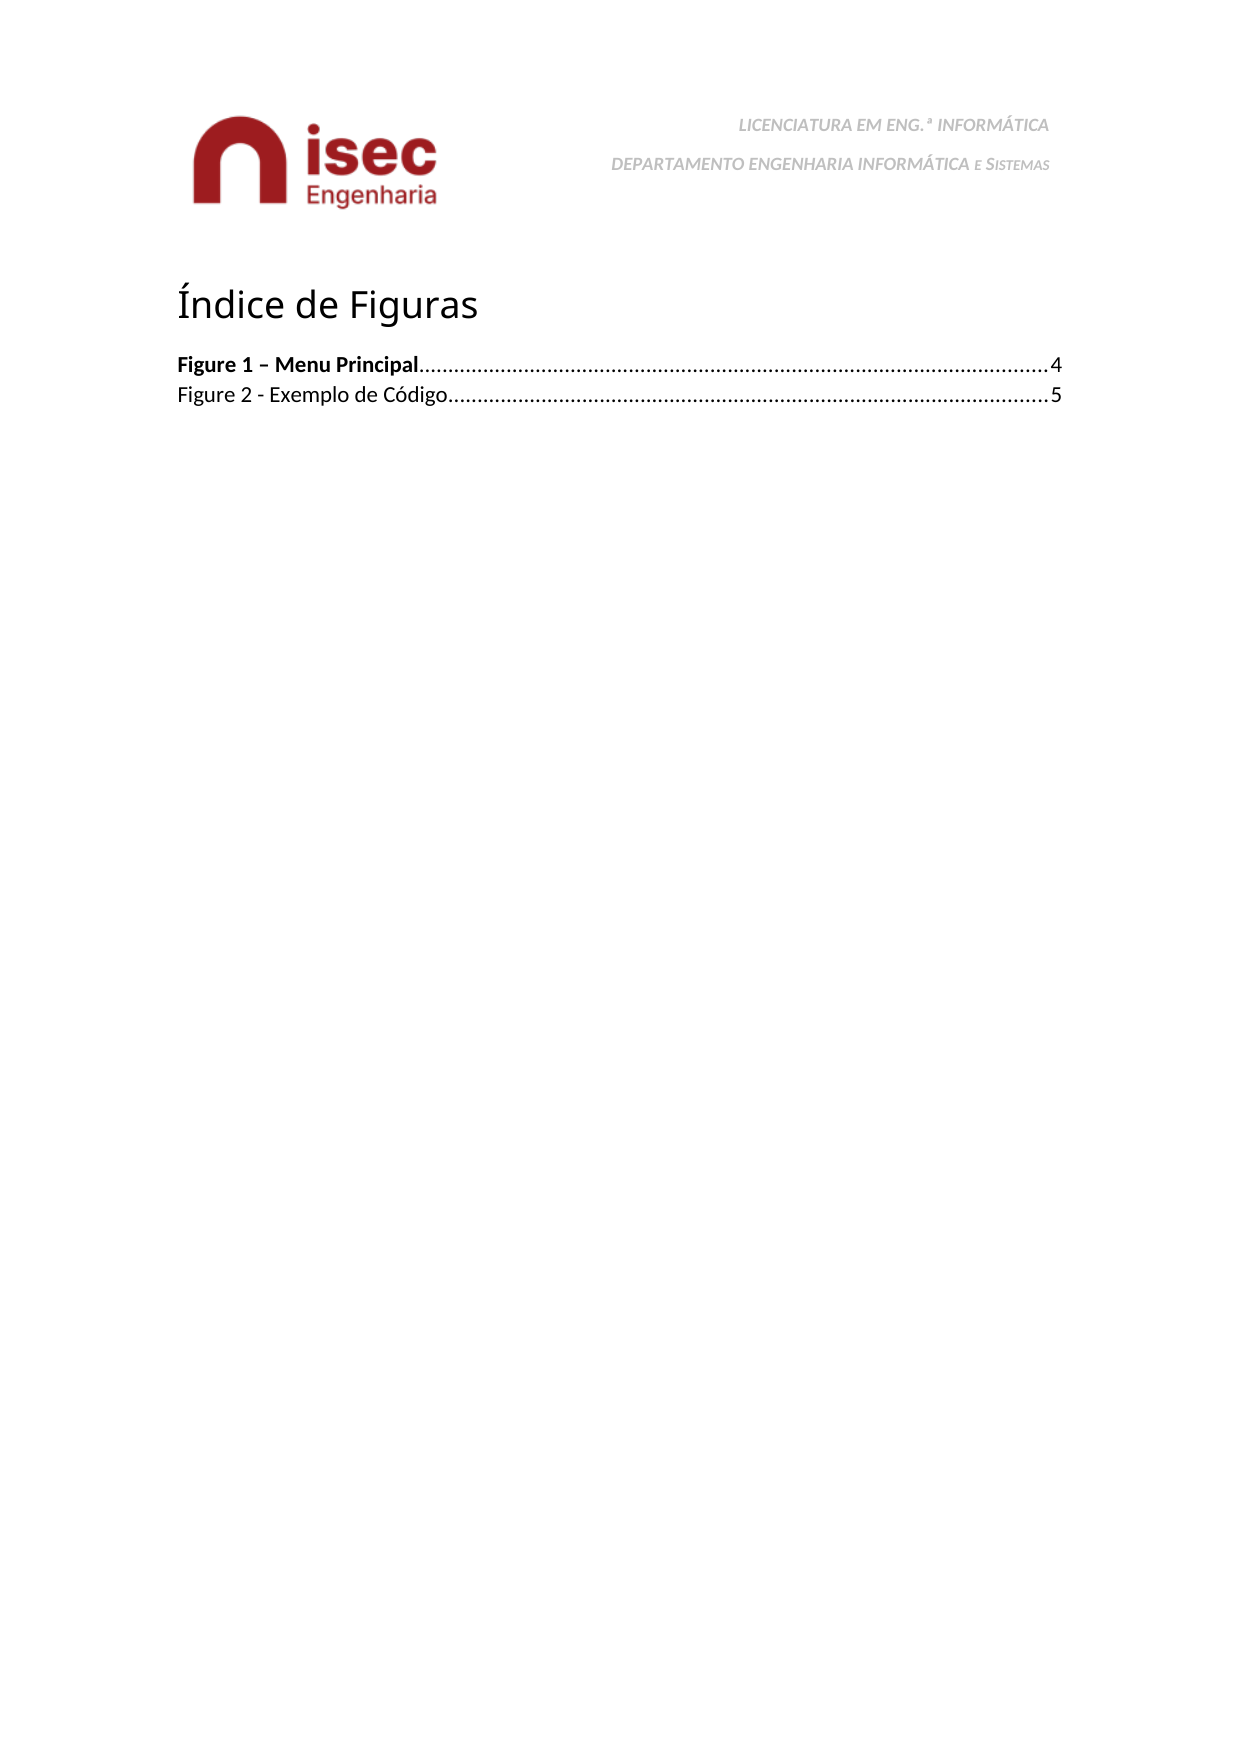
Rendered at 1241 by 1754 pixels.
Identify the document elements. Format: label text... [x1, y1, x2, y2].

text Figure 2 - Exemplo de Código 5 [177, 380, 1063, 408]
text Índice de Figuras [177, 278, 1063, 329]
text Figure 1 – Menu Principal 4 [177, 350, 1063, 378]
picture [188, 112, 440, 213]
